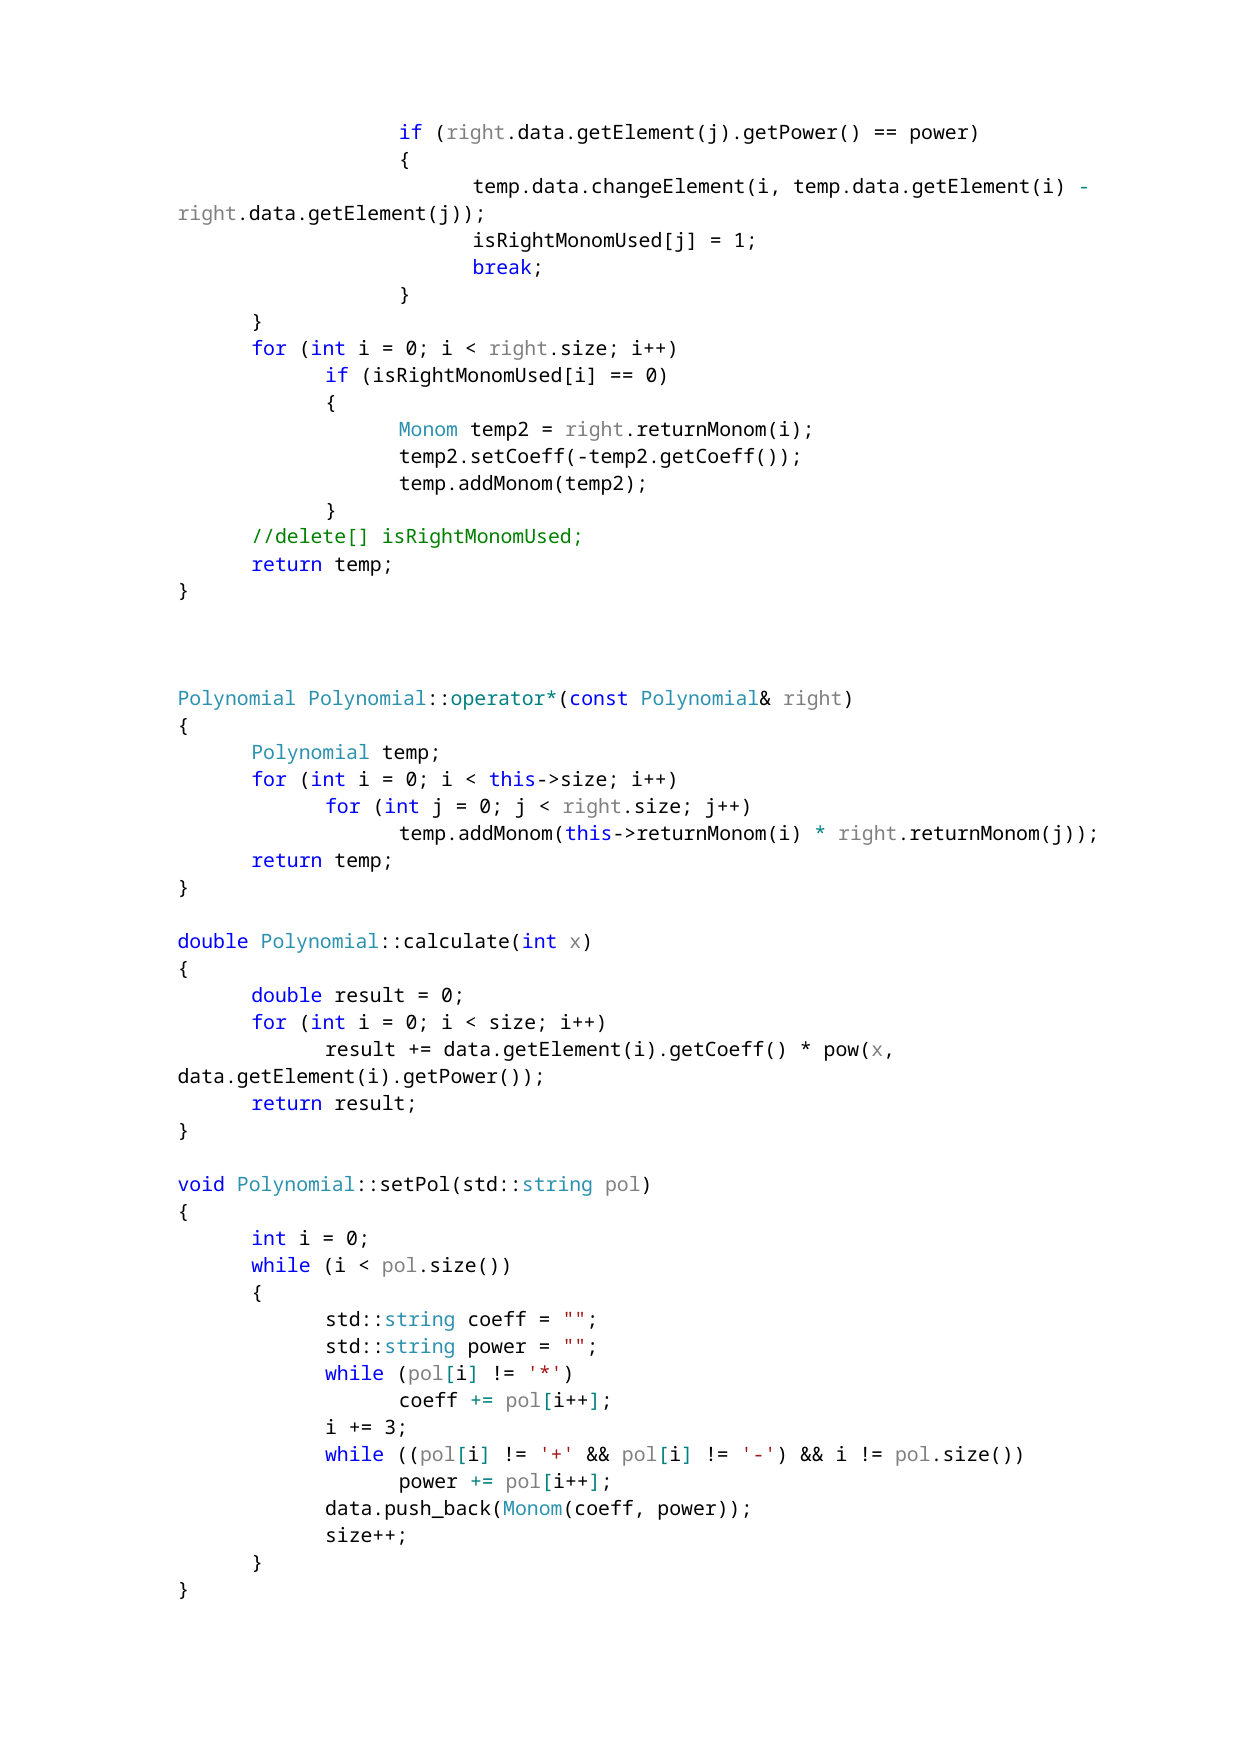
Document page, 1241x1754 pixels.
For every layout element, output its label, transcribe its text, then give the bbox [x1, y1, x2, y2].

text } [177, 307, 1152, 334]
text { [177, 954, 1152, 981]
text Polynomial Polynomial::operator*(const Polynomial& right) [177, 685, 1152, 712]
text } [177, 280, 1152, 307]
text { [177, 388, 1152, 415]
text Polynomial temp; [177, 739, 1152, 766]
text } [177, 1575, 1152, 1602]
text int i = 0; [177, 1224, 1152, 1251]
text isRightMonomUsed[j] = 1; [177, 226, 1152, 253]
text } [177, 577, 1152, 604]
text i += 3; [177, 1413, 1152, 1440]
text if (isRightMonomUsed[i] == 0) [177, 361, 1152, 388]
text } [177, 1548, 1152, 1575]
text while ((pol[i] != '+' && pol[i] != '-') && i != pol.size()) [177, 1440, 1152, 1467]
text { [177, 712, 1152, 739]
text return temp; [177, 847, 1152, 873]
text } [177, 1116, 1152, 1143]
text size++; [177, 1521, 1152, 1548]
text result += data.getElement(i).getCoeff() * pow(x, data.getElement(i).getPower()); [177, 1035, 1152, 1089]
text data.push_back(Monom(coeff, power)); [177, 1494, 1152, 1521]
text Monom temp2 = right.returnMonom(i); [177, 415, 1152, 442]
text { [177, 145, 1152, 172]
text break; [177, 253, 1152, 280]
text for (int i = 0; i < right.size; i++) [177, 334, 1152, 361]
text for (int j = 0; j < right.size; j++) [177, 793, 1152, 819]
text void Polynomial::setPol(std::string pol) [177, 1170, 1152, 1197]
text { [177, 1197, 1152, 1224]
text temp2.setCoeff(-temp2.getCoeff()); [177, 442, 1152, 469]
text return temp; [177, 550, 1152, 577]
text { [177, 1278, 1152, 1305]
text for (int i = 0; i < this->size; i++) [177, 766, 1152, 793]
text temp.addMonom(this->returnMonom(i) * right.returnMonom(j)); [177, 819, 1152, 847]
text } [177, 496, 1152, 523]
text while (i < pol.size()) [177, 1251, 1152, 1278]
text } [177, 873, 1152, 901]
text std::string coeff = ""; [177, 1305, 1152, 1332]
text std::string power = ""; [177, 1332, 1152, 1359]
text return result; [177, 1089, 1152, 1116]
text if (right.data.getElement(j).getPower() == power) [177, 118, 1152, 145]
text coeff += pol[i++]; [177, 1386, 1152, 1413]
text double Polynomial::calculate(int x) [177, 927, 1152, 954]
text double result = 0; [177, 981, 1152, 1008]
text power += pol[i++]; [177, 1467, 1152, 1494]
text while (pol[i] != '*') [177, 1359, 1152, 1386]
text temp.addMonom(temp2); [177, 469, 1152, 496]
text temp.data.changeElement(i, temp.data.getElement(i) - right.data.getElement(j)); [177, 172, 1152, 226]
text //delete[] isRightMonomUsed; [177, 523, 1152, 550]
text for (int i = 0; i < size; i++) [177, 1008, 1152, 1035]
